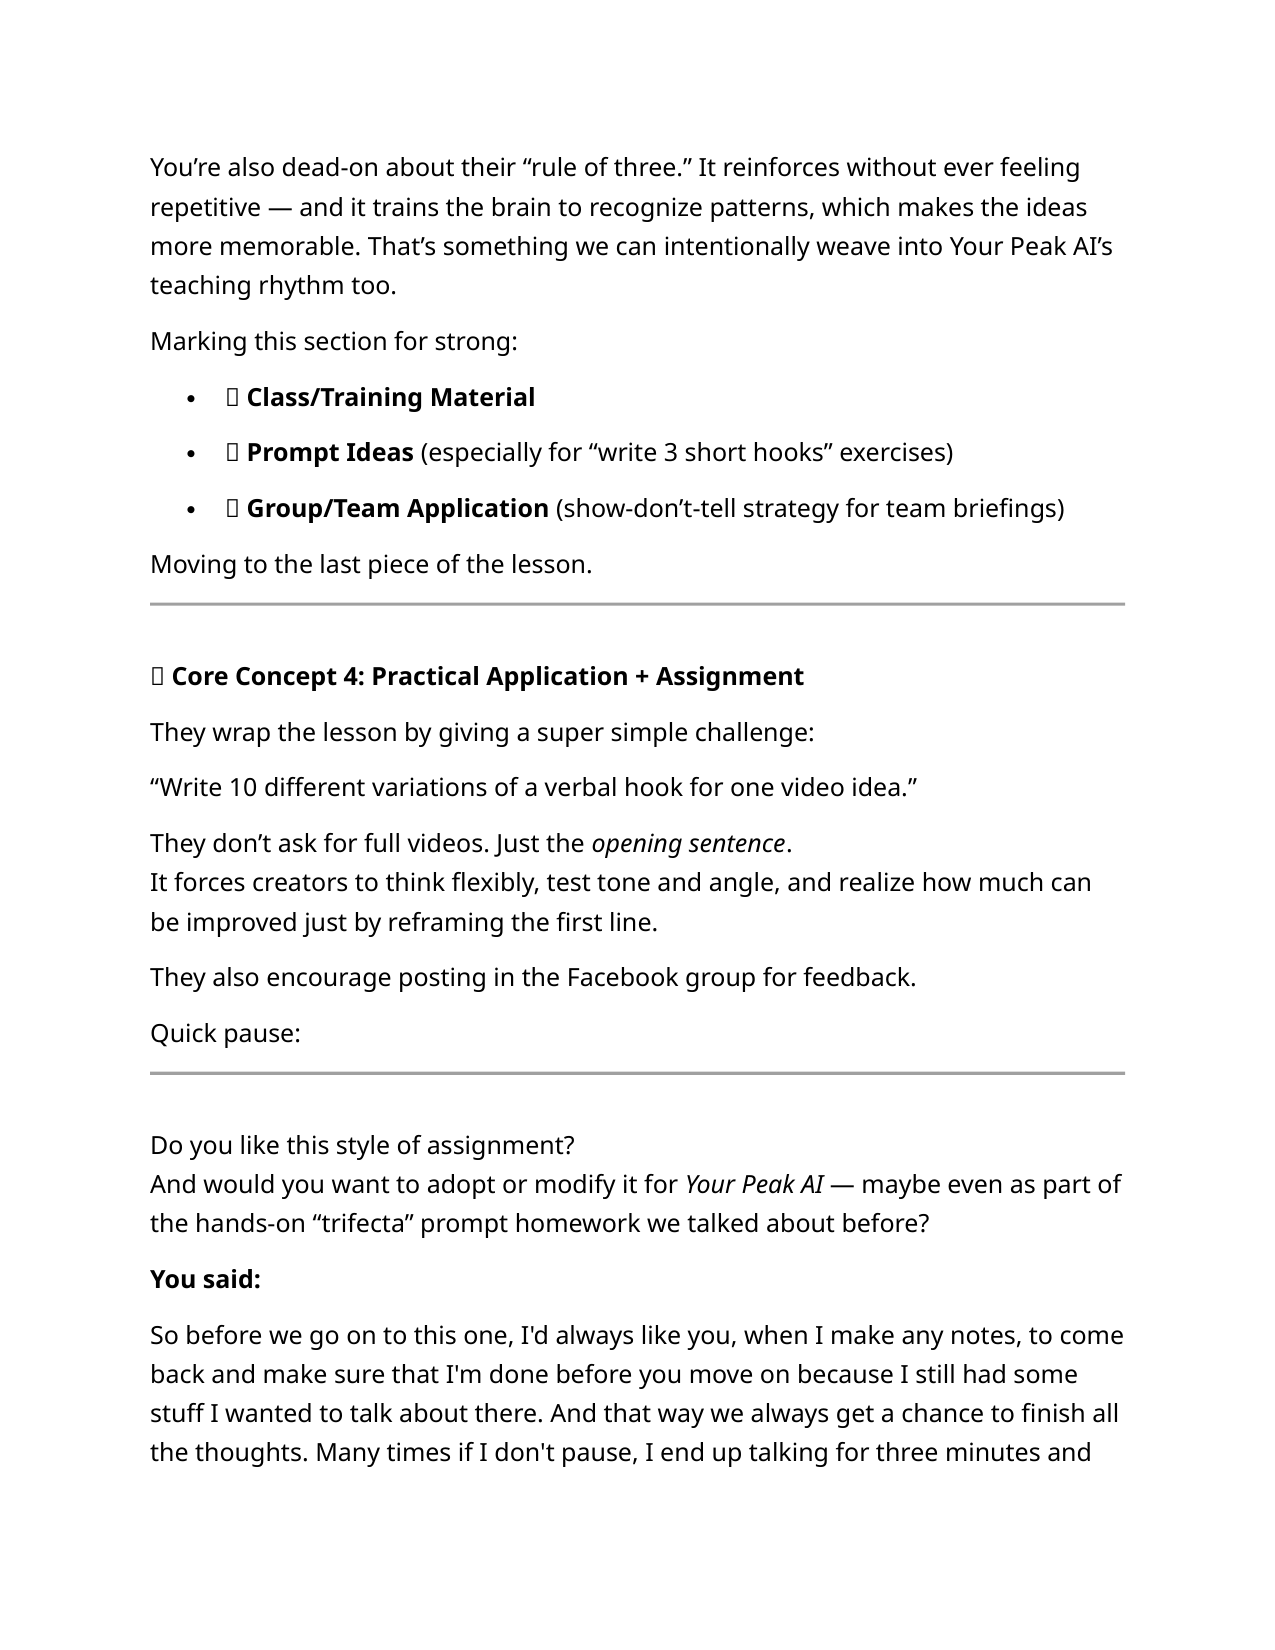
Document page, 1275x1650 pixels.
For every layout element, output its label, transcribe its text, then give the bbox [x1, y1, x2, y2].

text 🔹 Core Concept 4: Practical Application + Assignment [150, 658, 1125, 692]
text They wrap the lesson by giving a super simple challenge: [150, 714, 1125, 748]
list ✅ Group/Team Application (show-don’t-tell strategy for team briefings) [187, 491, 1125, 525]
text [150, 1317, 1125, 1469]
list ✅ Class/Training Material [187, 379, 1125, 413]
text Marking this section for strong: [150, 323, 1125, 357]
text Quick pause: [150, 1016, 1125, 1050]
list ✅ Prompt Ideas (especially for “write 3 short hooks” exercises) [187, 435, 1125, 469]
text You’re also dead-on about their “rule of three.” It reinforces without ever feeling repetitive — and it trains the brain to recognize patterns, which makes the ideas more memorable. That’s something we can intentionally weave into Your Peak AI’s teaching rhythm too. [150, 150, 1125, 302]
text They also encourage posting in the Facebook group for feedback. [150, 960, 1125, 994]
text You said: [150, 1262, 1125, 1296]
text They don’t ask for full videos. Just the opening sentence. It forces creators to think flexibly, test tone and angle, and realize how much can be improved just by reframing the first line. [150, 826, 1125, 938]
text “Write 10 different variations of a verbal hook for one video idea.” [150, 770, 1125, 804]
text Moving to the last piece of the lesson. [150, 547, 1125, 581]
text Do you like this style of assignment? And would you want to adopt or modify it for Your Peak AI — maybe even as part of the hands-on “trifecta” prompt homework we talked about before? [150, 1127, 1125, 1240]
